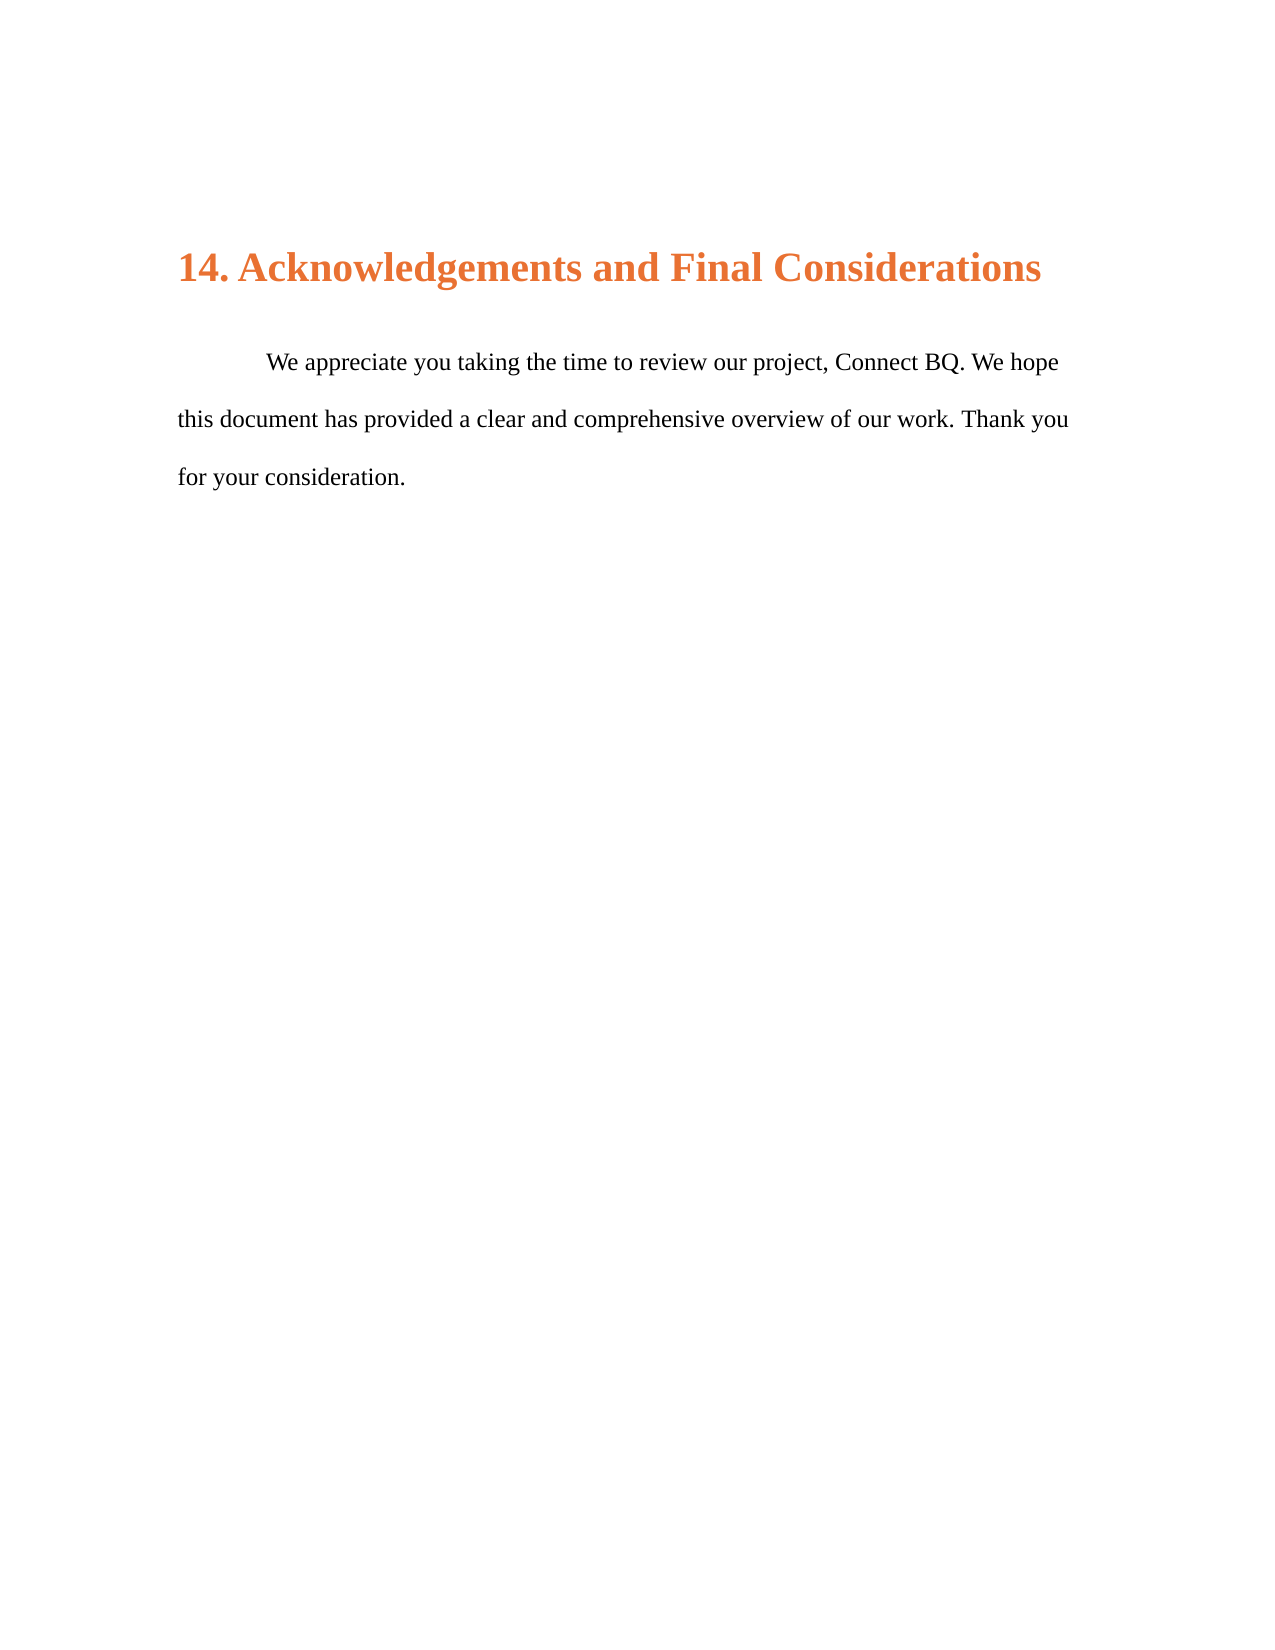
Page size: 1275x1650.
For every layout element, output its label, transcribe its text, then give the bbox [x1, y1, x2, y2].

text We appreciate you taking the time to review our project, Connect BQ. We hope this document has provided a clear and comprehensive overview of our work. Thank you for your consideration. [177, 347, 1098, 491]
subtitle 14. Acknowledgements and Final Considerations [177, 243, 1098, 291]
